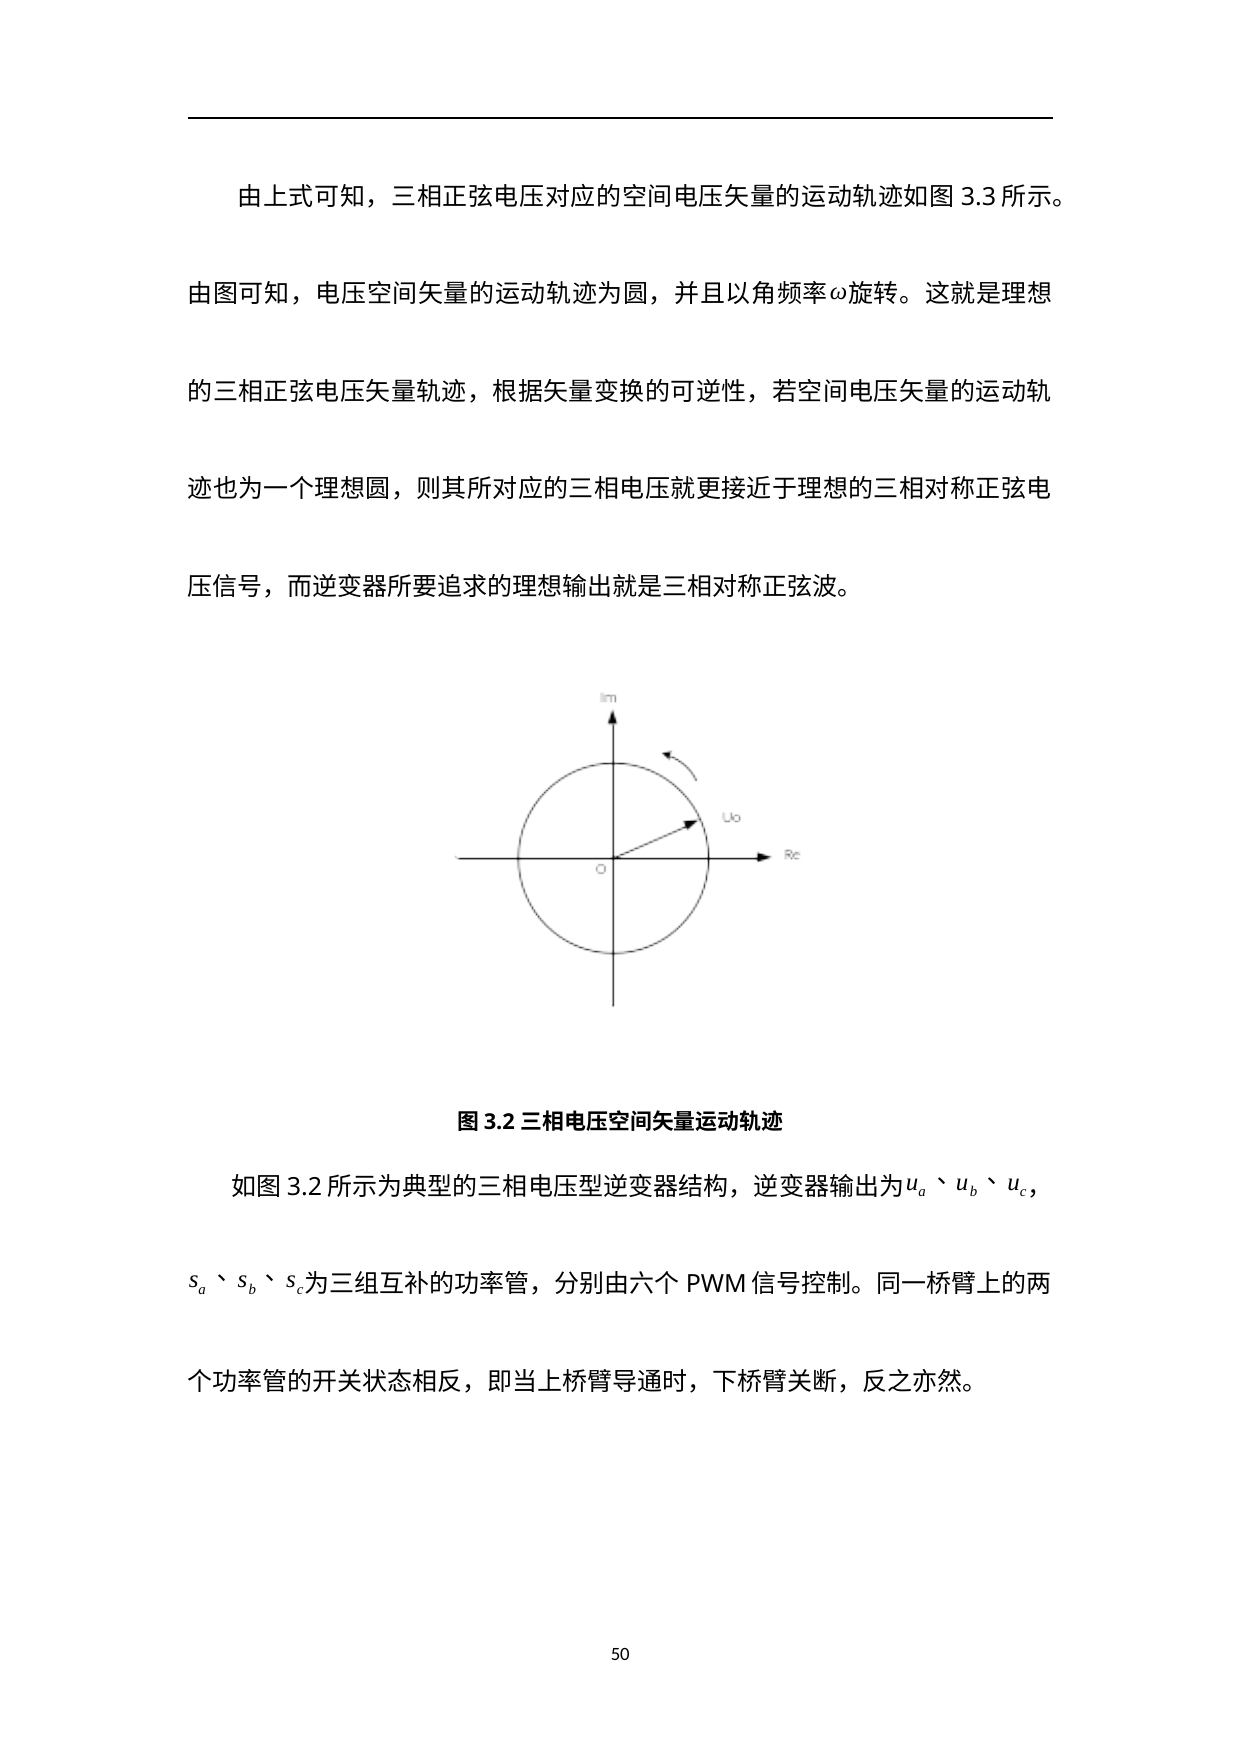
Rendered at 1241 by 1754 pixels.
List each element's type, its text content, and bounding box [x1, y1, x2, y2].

text 图3.2 三相电压空间矢量运动轨迹 [187, 1103, 1053, 1136]
text 如图3.2所示为典型的三相电压型逆变器结构，逆变器输出为，为三组互补的功率管，分别由六个PWM信号控制。同一桥臂上的两个功率管的开关状态相反，即当上桥臂导通时，下桥臂关断，反之亦然。 [187, 1152, 1053, 1412]
text 由上式可知，三相正弦电压对应的空间电压矢量的运动轨迹如图3.3所示。由图可知，电压空间矢量的运动轨迹为圆，并且以角频率旋转。这就是理想的三相正弦电压矢量轨迹，根据矢量变换的可逆性，若空间电压矢量的运动轨迹也为一个理想圆，则其所对应的三相电压就更接近于理想的三相对称正弦电压信号，而逆变器所要追求的理想输出就是三相对称正弦波。 [187, 162, 1053, 617]
